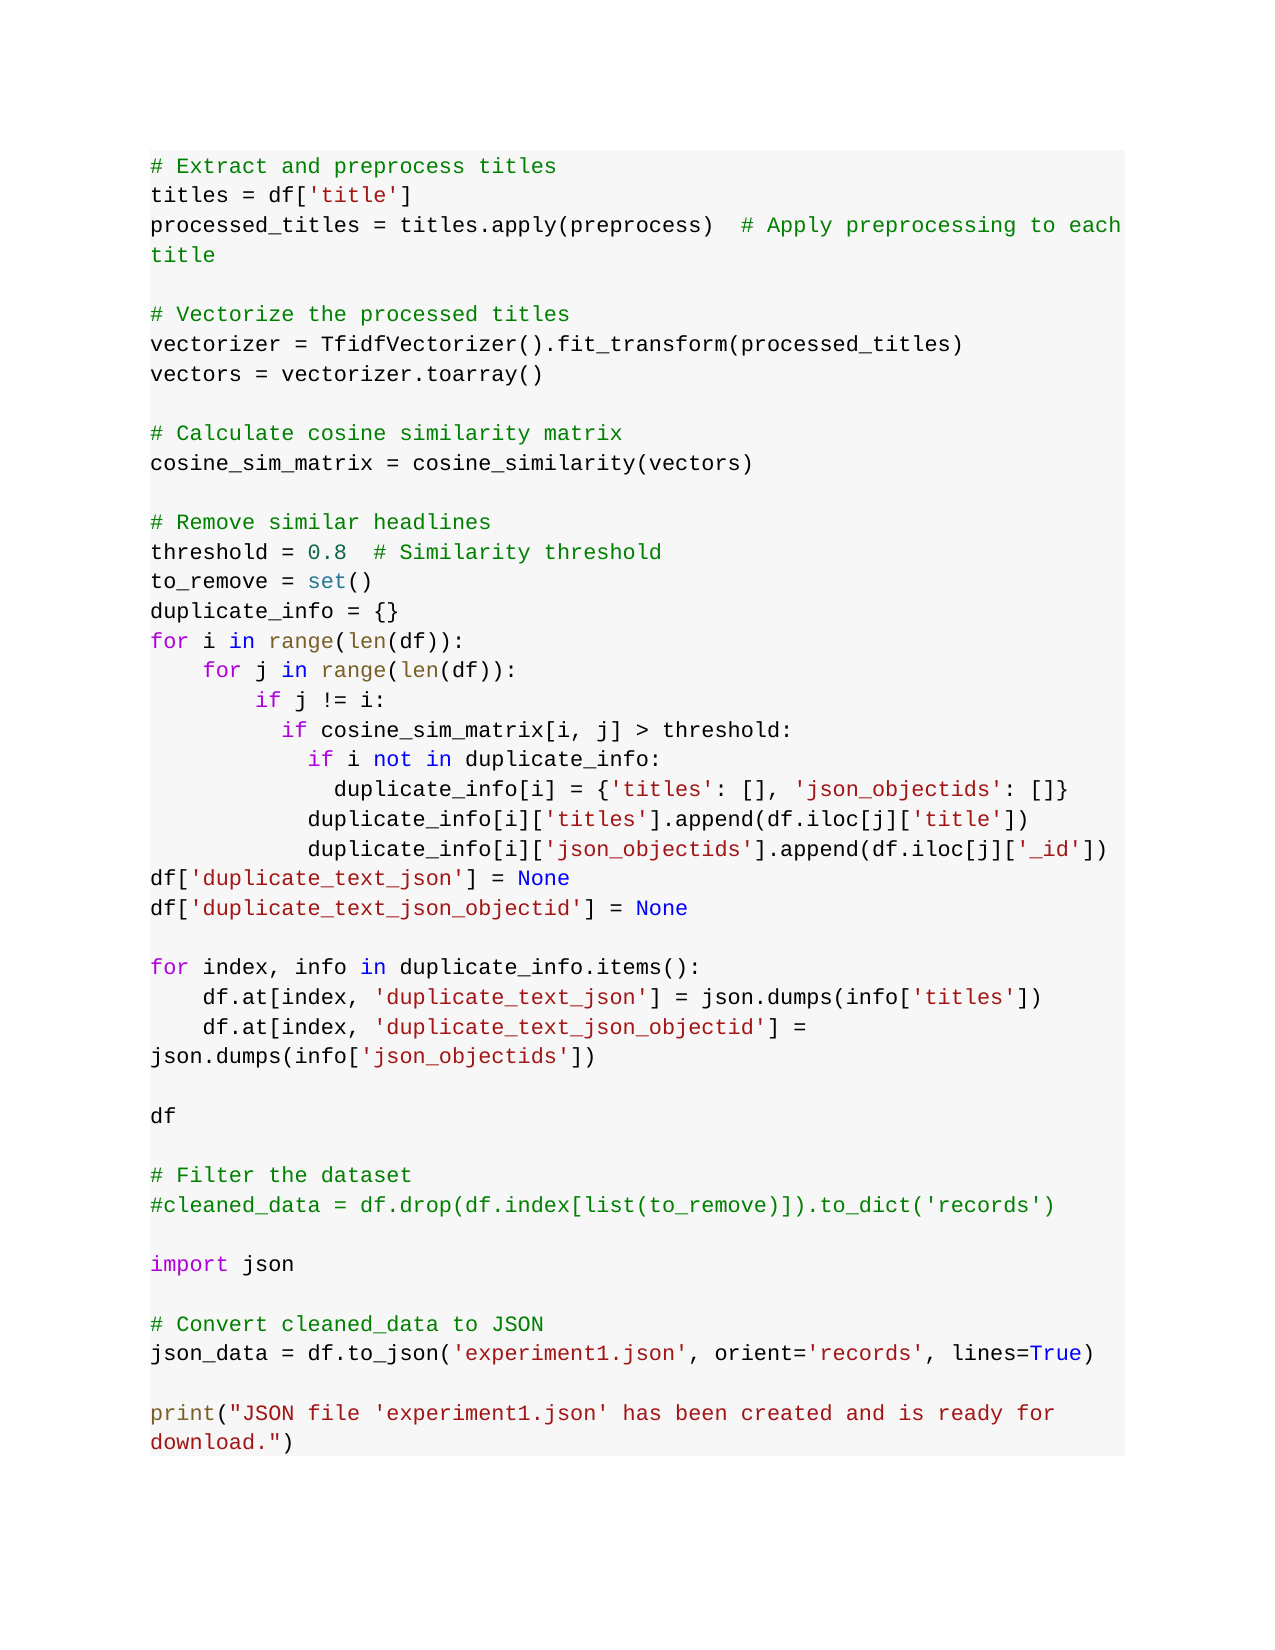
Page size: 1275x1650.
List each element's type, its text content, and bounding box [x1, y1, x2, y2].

text # Extract and preprocess titles [150, 150, 1125, 180]
text df.at[index, 'duplicate_text_json'] = json.dumps(info['titles']) [150, 981, 1125, 1011]
text for j in range(len(df)): [150, 655, 1125, 684]
text # Vectorize the processed titles [150, 298, 1125, 328]
text processed_titles = titles.apply(preprocess) # Apply preprocessing to each title [150, 209, 1125, 269]
text if j != i: [150, 684, 1125, 714]
text print("JSON file 'experiment1.json' has been created and is ready for download.") [150, 1397, 1125, 1456]
text for i in range(len(df)): [150, 625, 1125, 655]
text #cleaned_data = df.drop(df.index[list(to_remove)]).to_dict('records') [150, 1189, 1125, 1219]
text json_data = df.to_json('experiment1.json', orient='records', lines=True) [150, 1337, 1125, 1367]
text if i not in duplicate_info: [150, 744, 1125, 773]
text import json [150, 1248, 1125, 1278]
text duplicate_info[i]['titles'].append(df.iloc[j]['title']) [150, 803, 1125, 833]
text # Convert cleaned_data to JSON [150, 1308, 1125, 1337]
text titles = df['title'] [150, 180, 1125, 209]
text # Filter the dataset [150, 1159, 1125, 1189]
text duplicate_info = {} [150, 595, 1125, 625]
text duplicate_info[i]['json_objectids'].append(df.iloc[j]['_id']) [150, 833, 1125, 862]
text cosine_sim_matrix = cosine_similarity(vectors) [150, 447, 1125, 477]
text for index, info in duplicate_info.items(): [150, 952, 1125, 981]
text df['duplicate_text_json_objectid'] = None [150, 892, 1125, 922]
text to_remove = set() [150, 566, 1125, 595]
text # Calculate cosine similarity matrix [150, 417, 1125, 447]
text df.at[index, 'duplicate_text_json_objectid'] = json.dumps(info['json_objectids']) [150, 1011, 1125, 1070]
text df['duplicate_text_json'] = None [150, 862, 1125, 892]
text vectorizer = TfidfVectorizer().fit_transform(processed_titles) [150, 328, 1125, 358]
text df [150, 1100, 1125, 1130]
text # Remove similar headlines [150, 506, 1125, 536]
text threshold = 0.8 # Similarity threshold [150, 536, 1125, 566]
text if cosine_sim_matrix[i, j] > threshold: [150, 714, 1125, 744]
text vectors = vectorizer.toarray() [150, 358, 1125, 387]
text duplicate_info[i] = {'titles': [], 'json_objectids': []} [150, 773, 1125, 803]
